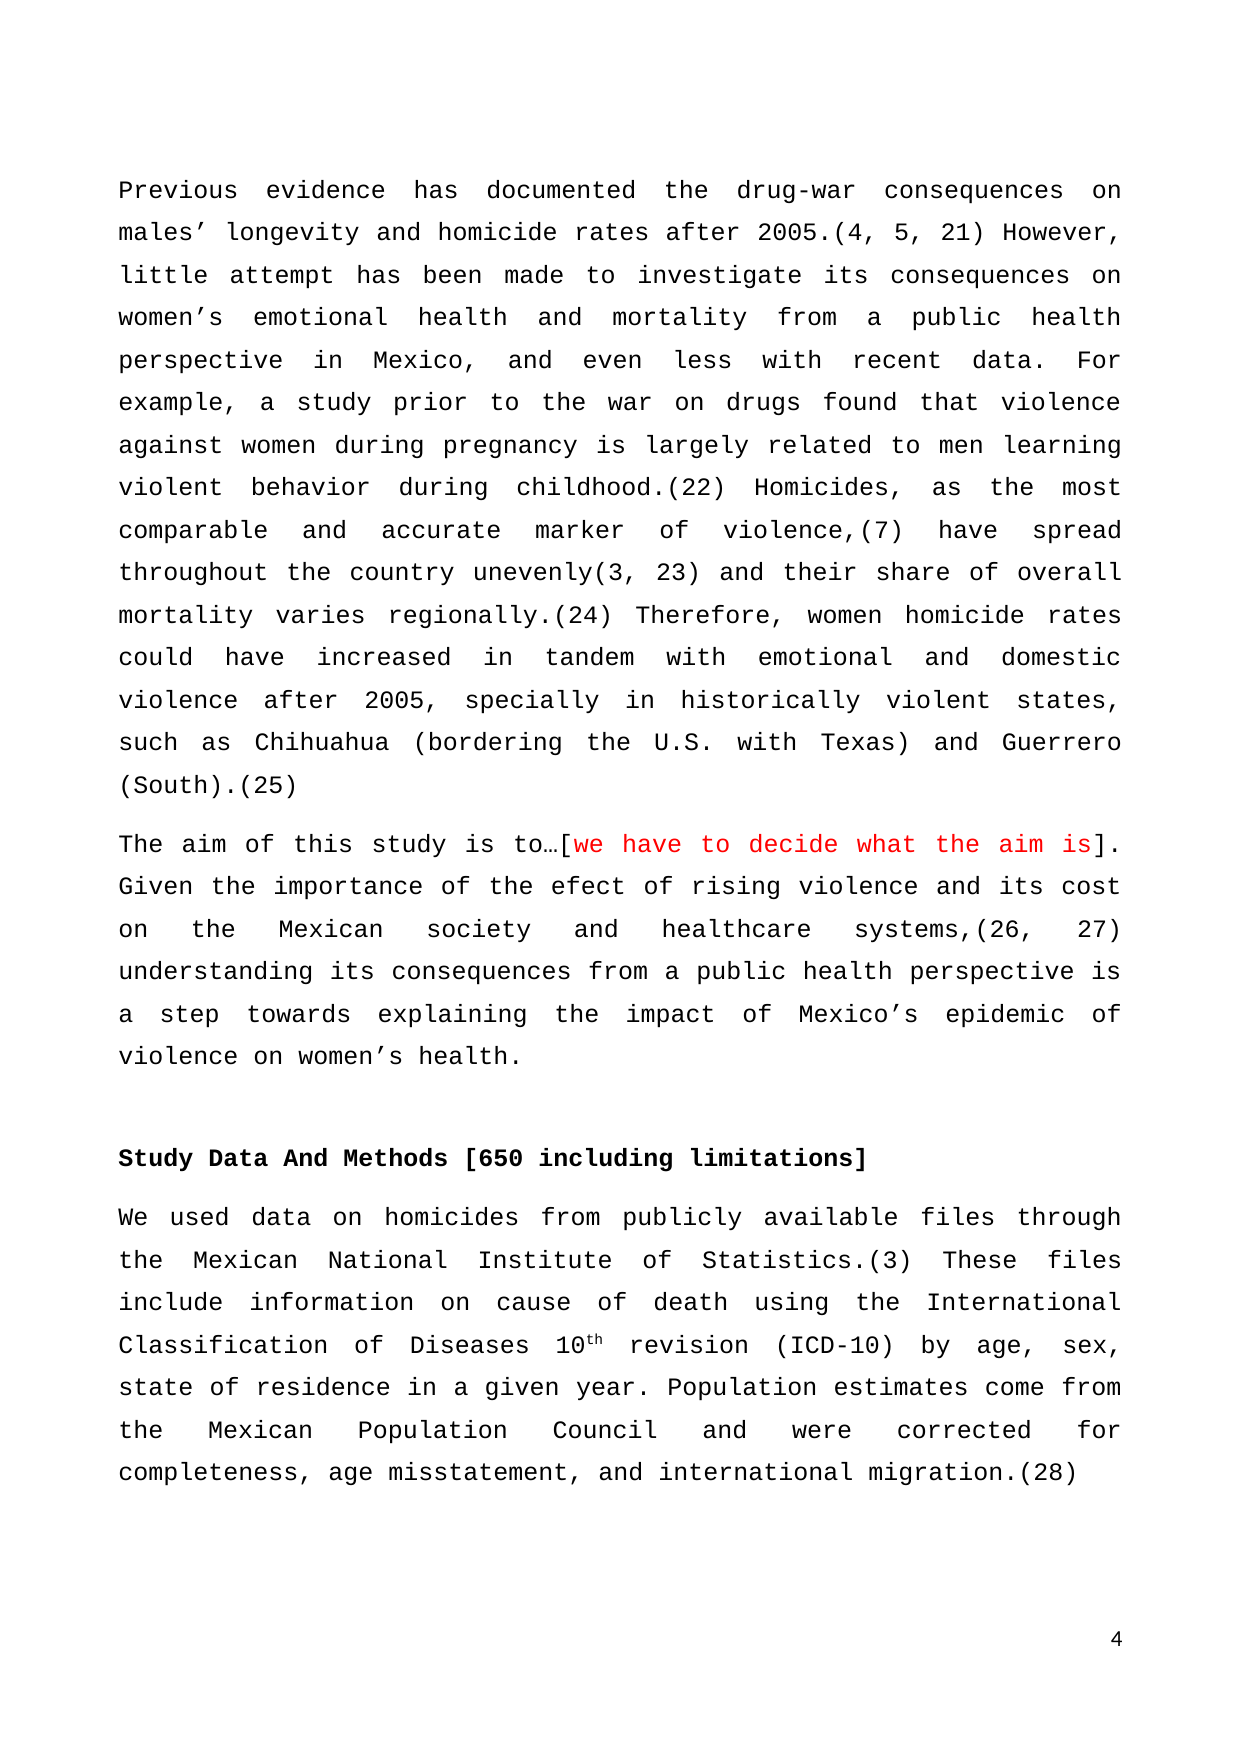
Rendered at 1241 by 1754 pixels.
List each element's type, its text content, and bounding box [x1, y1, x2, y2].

text Previous evidence has documented the drug-war consequences on males’ longevity and homicide rates after 2005.(4, 5, 21) However, little attempt has been made to investigate its consequences on women’s emotional health and mortality from a public health perspective in Mexico, and even less with recent data. For example, a study prior to the war on drugs found that violence against women during pregnancy is largely related to men learning violent behavior during childhood.(22) Homicides, as the most comparable and accurate marker of violence,(7) have spread throughout the country unevenly(3, 23) and their share of overall mortality varies regionally.(24) Therefore, women homicide rates could have increased in tandem with emotional and domestic violence after 2005, specially in historically violent states, such as Chihuahua (bordering the U.S. with Texas) and Guerrero (South).(25) [118, 177, 1122, 801]
text The aim of this study is to…[we have to decide what the aim is]. Given the importance of the efect of rising violence and its cost on the Mexican society and healthcare systems,(26, 27) understanding its consequences from a public health perspective is a step towards explaining the impact of Mexico’s epidemic of violence on women’s health. [118, 831, 1122, 1072]
text Study Data And Methods [650 including limitations] [118, 1146, 1122, 1174]
text We used data on homicides from publicly available files through the Mexican National Institute of Statistics.(3) These files include information on cause of death using the International Classification of Diseases 10th revision (ICD-10) by age, sex, state of residence in a given year. Population estimates come from the Mexican Population Council and were corrected for completeness, age misstatement, and international migration.(28) [118, 1205, 1122, 1488]
